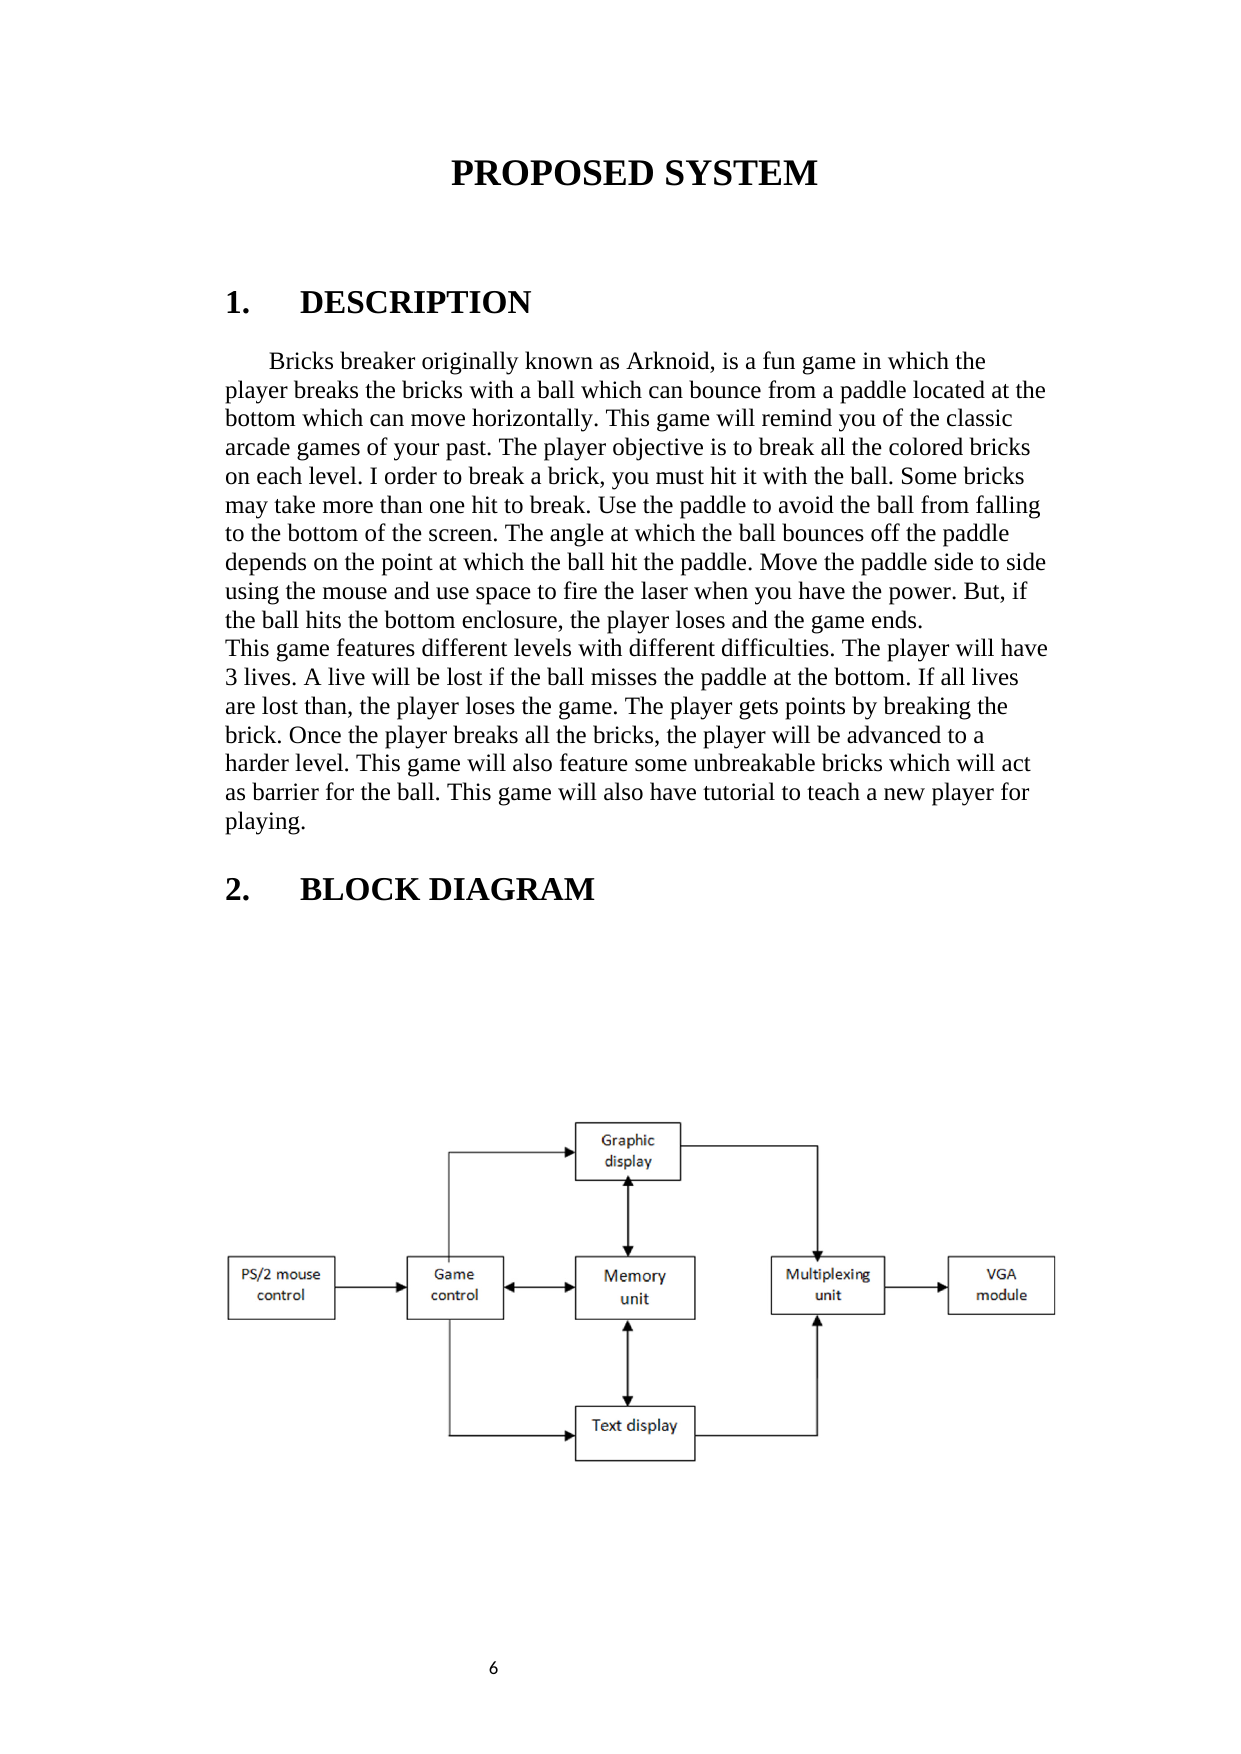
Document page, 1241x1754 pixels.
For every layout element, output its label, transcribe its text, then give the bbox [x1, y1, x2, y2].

picture [225, 1121, 1056, 1469]
subtitle BLOCK DIAGRAM [225, 869, 1053, 908]
subtitle PROPOSED SYSTEM [262, 150, 1053, 193]
list Bricks breaker originally known as Arknoid, is a fun game in which the player breaks the bricks with a ball which can bounce from a paddle located at the bottom which can move horizontally. This game will remind you of the classic arcade games of your past. The player objective is to break all the colored bricks on each level. I order to break a brick, you must hit it with the ball. Some bricks may take more than one hit to break. Use the paddle to avoid the ball from falling to the bottom of the screen. The angle at which the ball bounces off the paddle depends on the point at which the ball hit the paddle. Move the paddle side to side using the mouse and use space to fire the laser when you have the power. But, if the ball hits the bottom enclosure, the player loses and the game ends. [225, 346, 1053, 633]
list This game features different levels with different difficulties. The player will have 3 lives. A live will be lost if the ball misses the paddle at the bottom. If all lives are lost than, the player loses the game. The player gets points by breaking the brick. Once the player breaks all the bricks, the player will be advanced to a harder level. This game will also feature some unbreakable bricks which will act as barrier for the ball. This game will also have tutorial to teach a new player for playing. [225, 633, 1053, 835]
subtitle DESCRIPTION [225, 282, 1053, 321]
